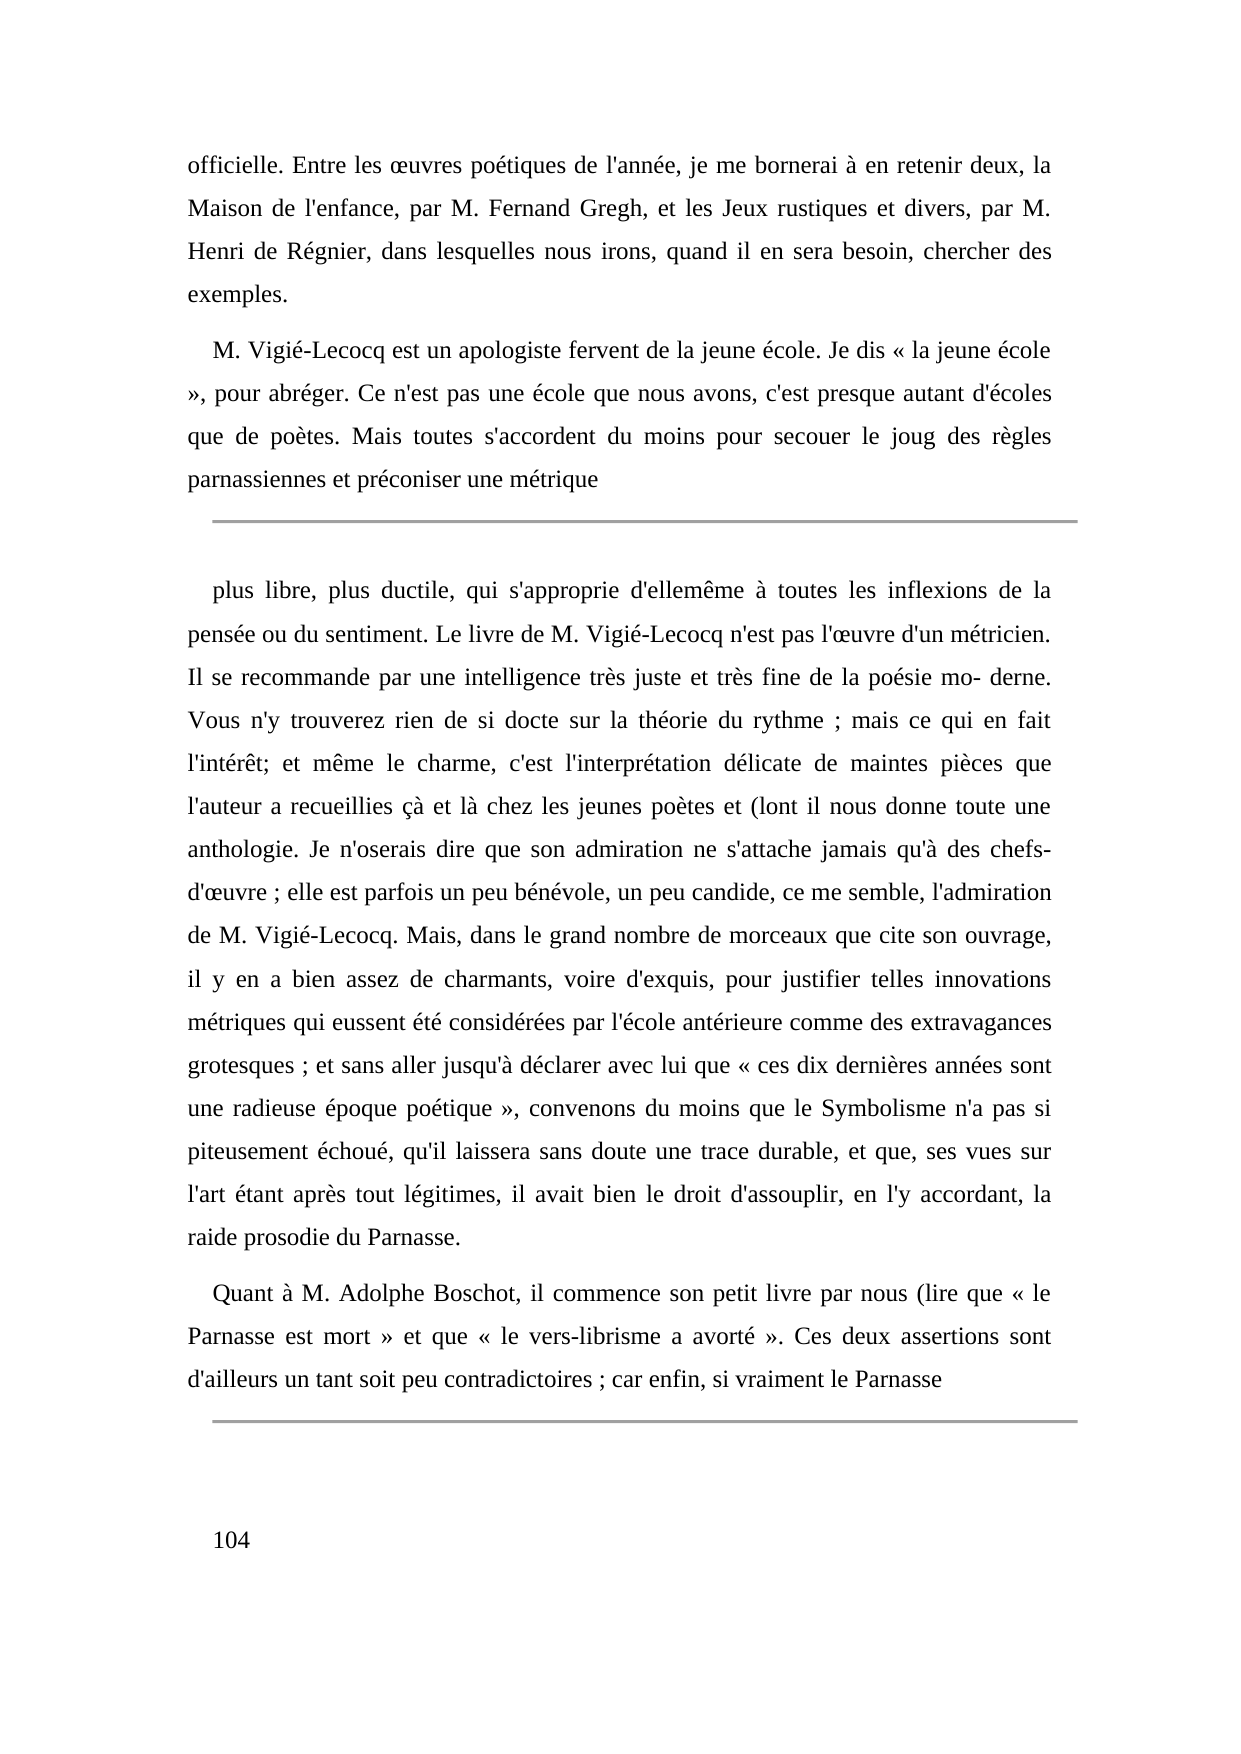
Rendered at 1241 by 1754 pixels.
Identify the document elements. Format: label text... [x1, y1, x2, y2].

text plus libre, plus ductile, qui s'approprie d'ellemême à toutes les inflexions de la pensée ou du sentiment. Le livre de M. Vigié-Lecocq n'est pas l'œuvre d'un métricien. Il se recommande par une intelligence très juste et très fine de la poésie mo- derne. Vous n'y trouverez rien de si docte sur la théorie du rythme ; mais ce qui en fait l'intérêt; et même le charme, c'est l'interprétation délicate de maintes pièces que l'auteur a recueillies çà et là chez les jeunes poètes et (lont il nous donne toute une anthologie. Je n'oserais dire que son admiration ne s'attache jamais qu'à des chefs-d'œuvre ; elle est parfois un peu bénévole, un peu candide, ce me semble, l'admiration de M. Vigié-Lecocq. Mais, dans le grand nombre de morceaux que cite son ouvrage, il y en a bien assez de charmants, voire d'exquis, pour justifier telles innovations métriques qui eussent été considérées par l'école antérieure comme des extravagances grotesques ; et sans aller jusqu'à déclarer avec lui que « ces dix dernières années sont une radieuse époque poétique », convenons du moins que le Symbolisme n'a pas si piteusement échoué, qu'il laissera sans doute une trace durable, et que, ses vues sur l'art étant après tout légitimes, il avait bien le droit d'assouplir, en l'y accordant, la raide prosodie du Parnasse. [187, 576, 1053, 1251]
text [187, 150, 1053, 308]
text Quant à M. Adolphe Boschot, il commence son petit livre par nous (lire que « le Parnasse est mort » et que « le vers-librisme a avorté ». Ces deux assertions sont d'ailleurs un tant soit peu contradictoires ; car enfin, si vraiment le Parnasse [187, 1278, 1053, 1393]
text M. Vigié-Lecocq est un apologiste fervent de la jeune école. Je dis « la jeune école », pour abréger. Ce n'est pas une école que nous avons, c'est presque autant d'écoles que de poètes. Mais toutes s'accordent du moins pour secouer le joug des règles parnassiennes et préconiser une métrique [187, 335, 1053, 493]
